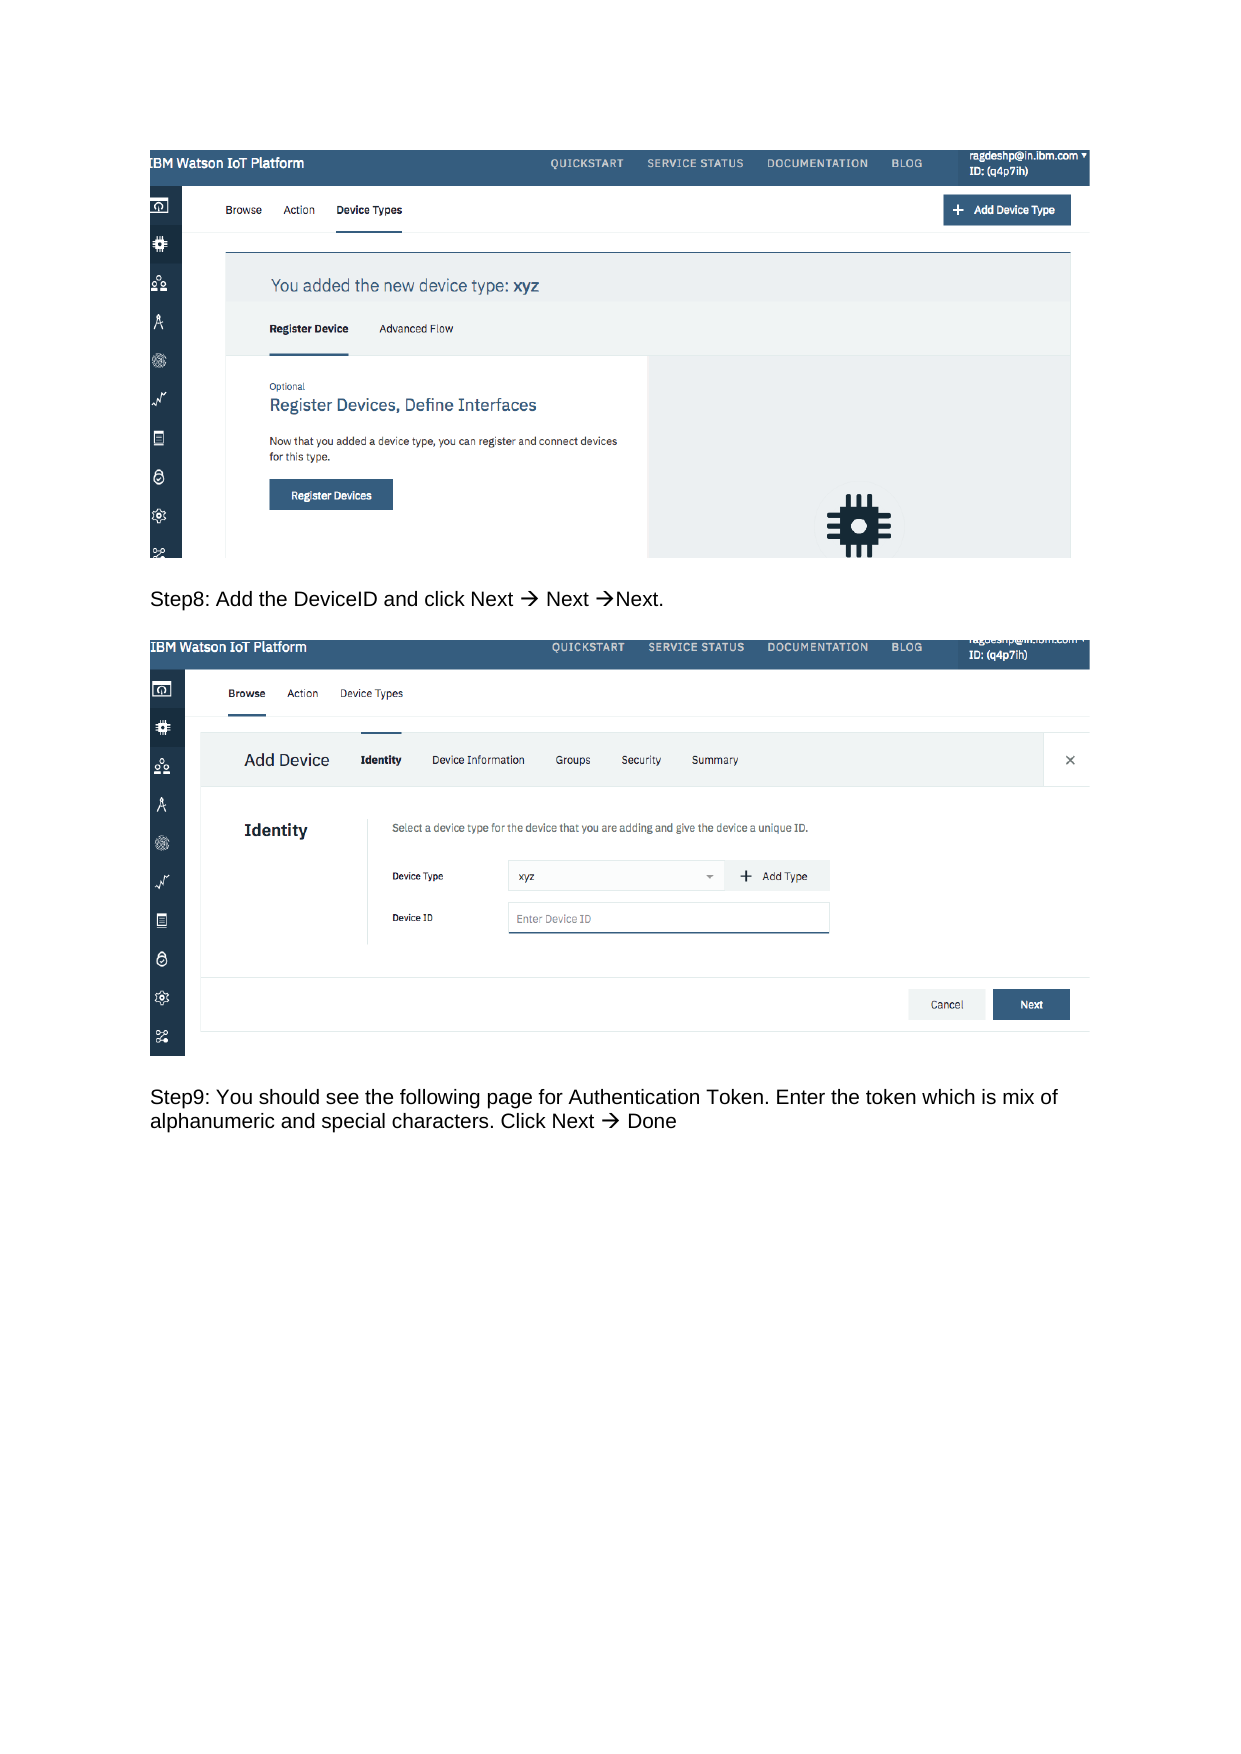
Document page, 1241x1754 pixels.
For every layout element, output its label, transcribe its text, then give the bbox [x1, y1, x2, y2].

picture [150, 640, 1090, 1056]
text Step9: You should see the following page for Authentication Token. Enter the token which is mix of alphanumeric and special characters. Click Next Done [150, 1085, 1090, 1133]
text Step8: Add the DeviceID and click Next Next Next. [150, 587, 1090, 611]
picture [150, 150, 1090, 558]
